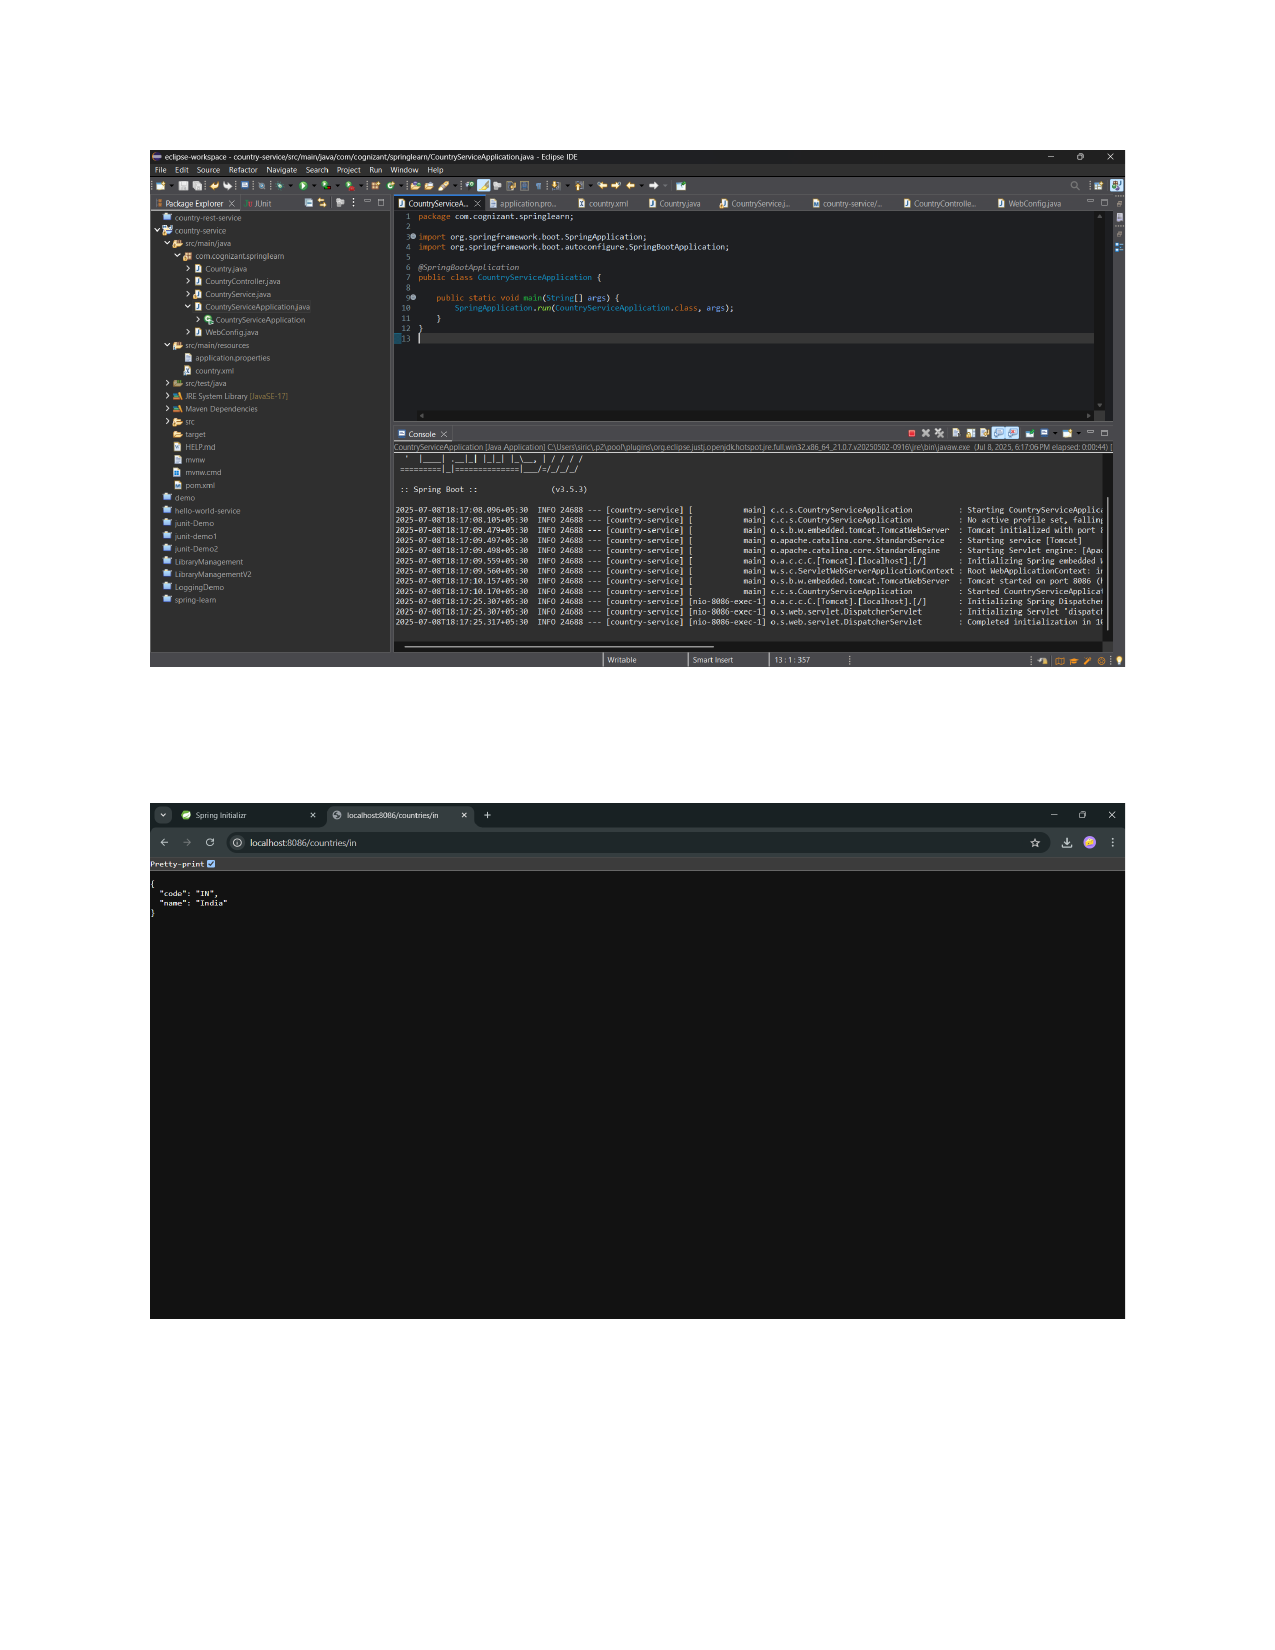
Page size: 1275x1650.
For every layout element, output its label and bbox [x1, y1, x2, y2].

picture [150, 803, 1125, 1319]
picture [150, 150, 1125, 667]
